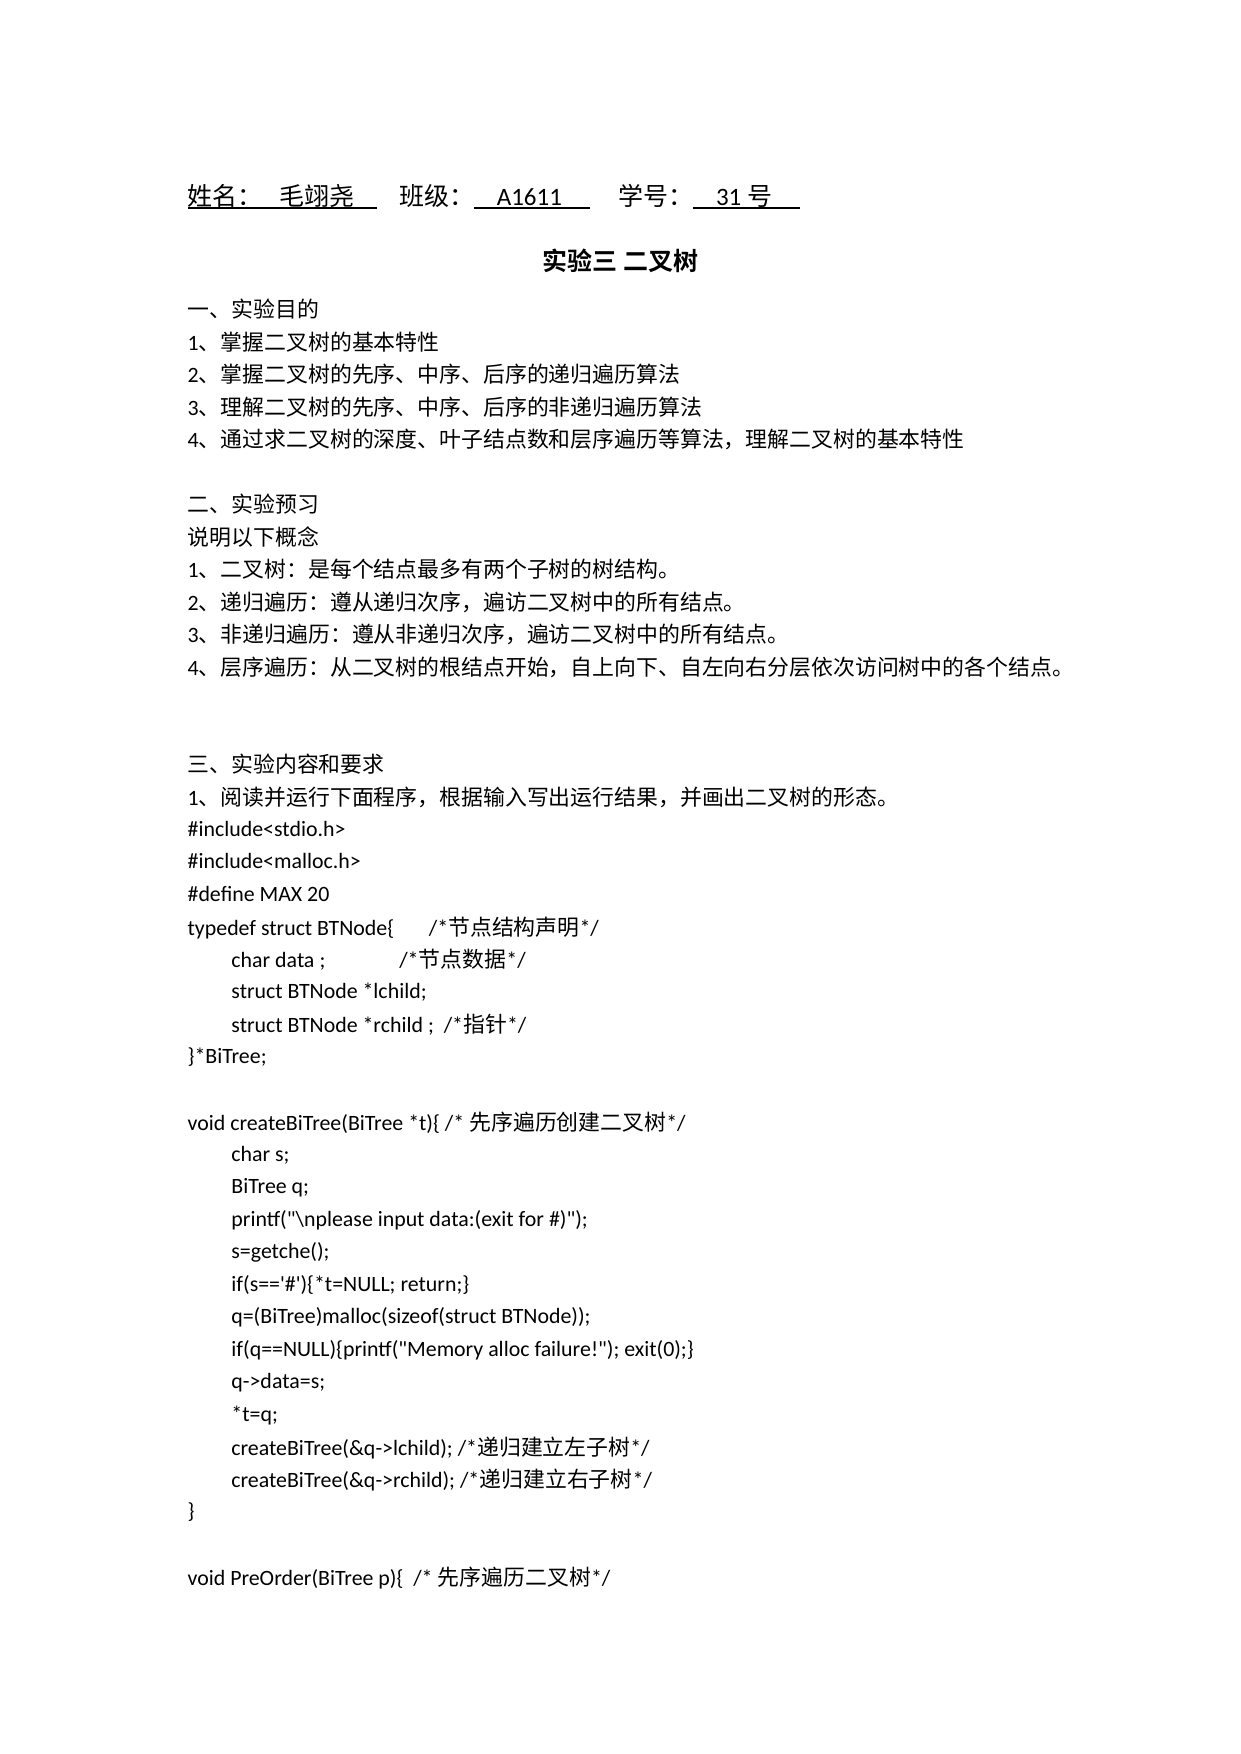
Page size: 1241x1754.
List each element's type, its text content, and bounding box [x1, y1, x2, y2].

text 实验三 二叉树 [187, 227, 1053, 292]
text }*BiTree; [187, 1039, 1053, 1072]
text *t=q; [187, 1397, 1053, 1429]
text void createBiTree(BiTree *t){ /* 先序遍历创建二叉树*/ [187, 1104, 1053, 1137]
text typedef struct BTNode{ /*节点结构声明*/ [187, 909, 1053, 942]
text 三、实验内容和要求 [187, 747, 1053, 779]
text s=getche(); [187, 1234, 1053, 1267]
text 1、阅读并运行下面程序，根据输入写出运行结果，并画出二叉树的形态。 [187, 779, 1053, 812]
text #include<malloc.h> [187, 844, 1053, 877]
text printf("\nplease input data:(exit for #)"); [187, 1202, 1053, 1234]
text 4、通过求二叉树的深度、叶子结点数和层序遍历等算法，理解二叉树的基本特性 [187, 422, 1053, 454]
text BiTree q; [187, 1169, 1053, 1202]
text 姓名： 毛翊尧 班级： A1611 学号： 31 号 [187, 162, 1053, 227]
text q->data=s; [187, 1364, 1053, 1397]
text if(q==NULL){printf("Memory alloc failure!"); exit(0);} [187, 1332, 1053, 1364]
text struct BTNode *rchild ; /*指针*/ [187, 1007, 1053, 1039]
text char data ; /*节点数据*/ [187, 942, 1053, 974]
text 1、二叉树：是每个结点最多有两个子树的树结构。 [187, 552, 1053, 584]
text 2、掌握二叉树的先序、中序、后序的递归遍历算法 [187, 357, 1053, 389]
text 二、实验预习 [187, 487, 1053, 519]
text createBiTree(&q->rchild); /*递归建立右子树*/ [187, 1462, 1053, 1494]
text 2、递归遍历：遵从递归次序，遍访二叉树中的所有结点。 [187, 584, 1053, 617]
text char s; [187, 1137, 1053, 1169]
text 一、实验目的 [187, 292, 1053, 324]
text 1、掌握二叉树的基本特性 [187, 324, 1053, 357]
text } [187, 1494, 1053, 1527]
text q=(BiTree)malloc(sizeof(struct BTNode)); [187, 1299, 1053, 1332]
text 3、非递归遍历：遵从非递归次序，遍访二叉树中的所有结点。 [187, 617, 1053, 649]
text 3、理解二叉树的先序、中序、后序的非递归遍历算法 [187, 389, 1053, 422]
text #include<stdio.h> [187, 812, 1053, 844]
text createBiTree(&q->lchild); /*递归建立左子树*/ [187, 1429, 1053, 1462]
text struct BTNode *lchild; [187, 974, 1053, 1007]
text if(s=='#'){*t=NULL; return;} [187, 1267, 1053, 1299]
text void PreOrder(BiTree p){ /* 先序遍历二叉树*/ [187, 1559, 1053, 1592]
text 4、层序遍历：从二叉树的根结点开始，自上向下、自左向右分层依次访问树中的各个结点。 [187, 649, 1053, 714]
text #define MAX 20 [187, 877, 1053, 909]
text 说明以下概念 [187, 519, 1053, 552]
